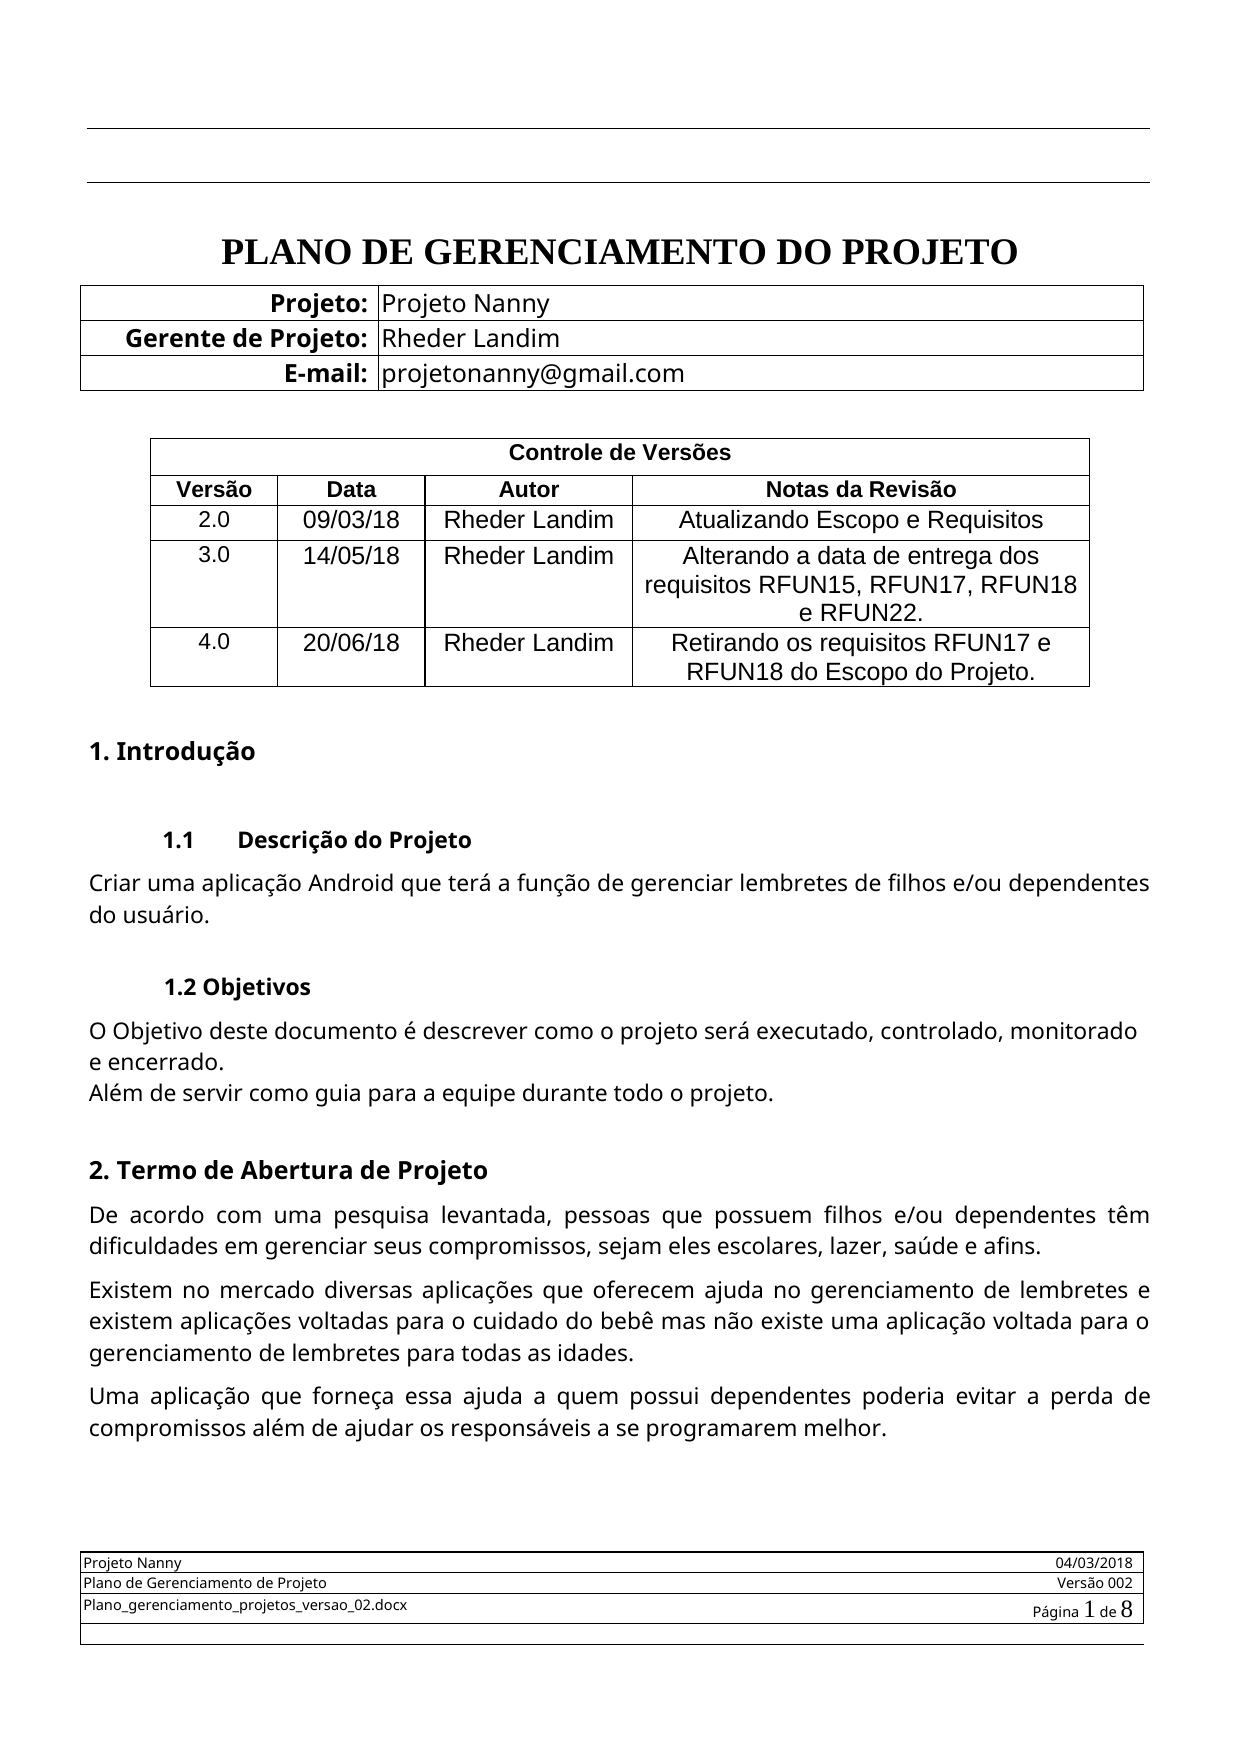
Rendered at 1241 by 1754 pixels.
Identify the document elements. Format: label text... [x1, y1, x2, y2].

table_cell Alterando a data de entrega dos requisitos RFUN15, RFUN17, RFUN18 e RFUN22. [633, 541, 1089, 627]
table_cell 14/05/18 [278, 541, 424, 627]
text PLANO DE GERENCIAMENTO DO PROJETO [88, 229, 1152, 272]
table_cell 2.0 [151, 506, 277, 540]
table_cell Data [278, 476, 424, 504]
table_header Projeto Nanny [379, 286, 1143, 320]
text Criar uma aplicação Android que terá a função de gerenciar lembretes de filhos e/ou dependentes do usuário. [88, 867, 1152, 930]
text O Objetivo deste documento é descrever como o projeto será executado, controlado, monitorado e encerrado. [88, 1015, 1152, 1077]
text 2. Termo de Abertura de Projeto [88, 1152, 1152, 1186]
list Descrição do Projeto [162, 824, 1152, 855]
table_header Projeto: [81, 286, 378, 320]
text 1. Introdução [88, 733, 1152, 767]
table_cell Atualizando Escopo e Requisitos [633, 506, 1089, 540]
table_header Controle de Versões [151, 439, 1089, 475]
text Uma aplicação que forneça essa ajuda a quem possui dependentes poderia evitar a perda de compromissos além de ajudar os responsáveis a se programarem melhor. [88, 1380, 1152, 1443]
table_cell Retirando os requisitos RFUN17 e RFUN18 do Escopo do Projeto. [633, 628, 1089, 686]
table_cell Rheder Landim [426, 506, 632, 540]
table_cell Versão [151, 476, 277, 504]
table_cell E-mail: [81, 356, 378, 390]
table_cell 20/06/18 [278, 628, 424, 686]
table_cell Autor [426, 476, 632, 504]
table_cell 09/03/18 [278, 506, 424, 540]
table_cell Rheder Landim [426, 541, 632, 627]
table_cell Rheder Landim [379, 321, 1143, 355]
text 1.2 Objetivos [88, 971, 1152, 1002]
text De acordo com uma pesquisa levantada, pessoas que possuem filhos e/ou dependentes têm dificuldades em gerenciar seus compromissos, sejam eles escolares, lazer, saúde e afins. [88, 1199, 1152, 1261]
table_cell Notas da Revisão [633, 476, 1089, 504]
text Existem no mercado diversas aplicações que oferecem ajuda no gerenciamento de lembretes e existem aplicações voltadas para o cuidado do bebê mas não existe uma aplicação voltada para o gerenciamento de lembretes para todas as idades. [88, 1274, 1152, 1368]
table_cell Gerente de Projeto: [81, 321, 378, 355]
table_cell 3.0 [151, 541, 277, 627]
table_cell Rheder Landim [426, 628, 632, 686]
text Além de servir como guia para a equipe durante todo o projeto. [88, 1077, 1152, 1109]
table_cell projetonanny@gmail.com [379, 356, 1143, 390]
table_cell 4.0 [151, 628, 277, 686]
